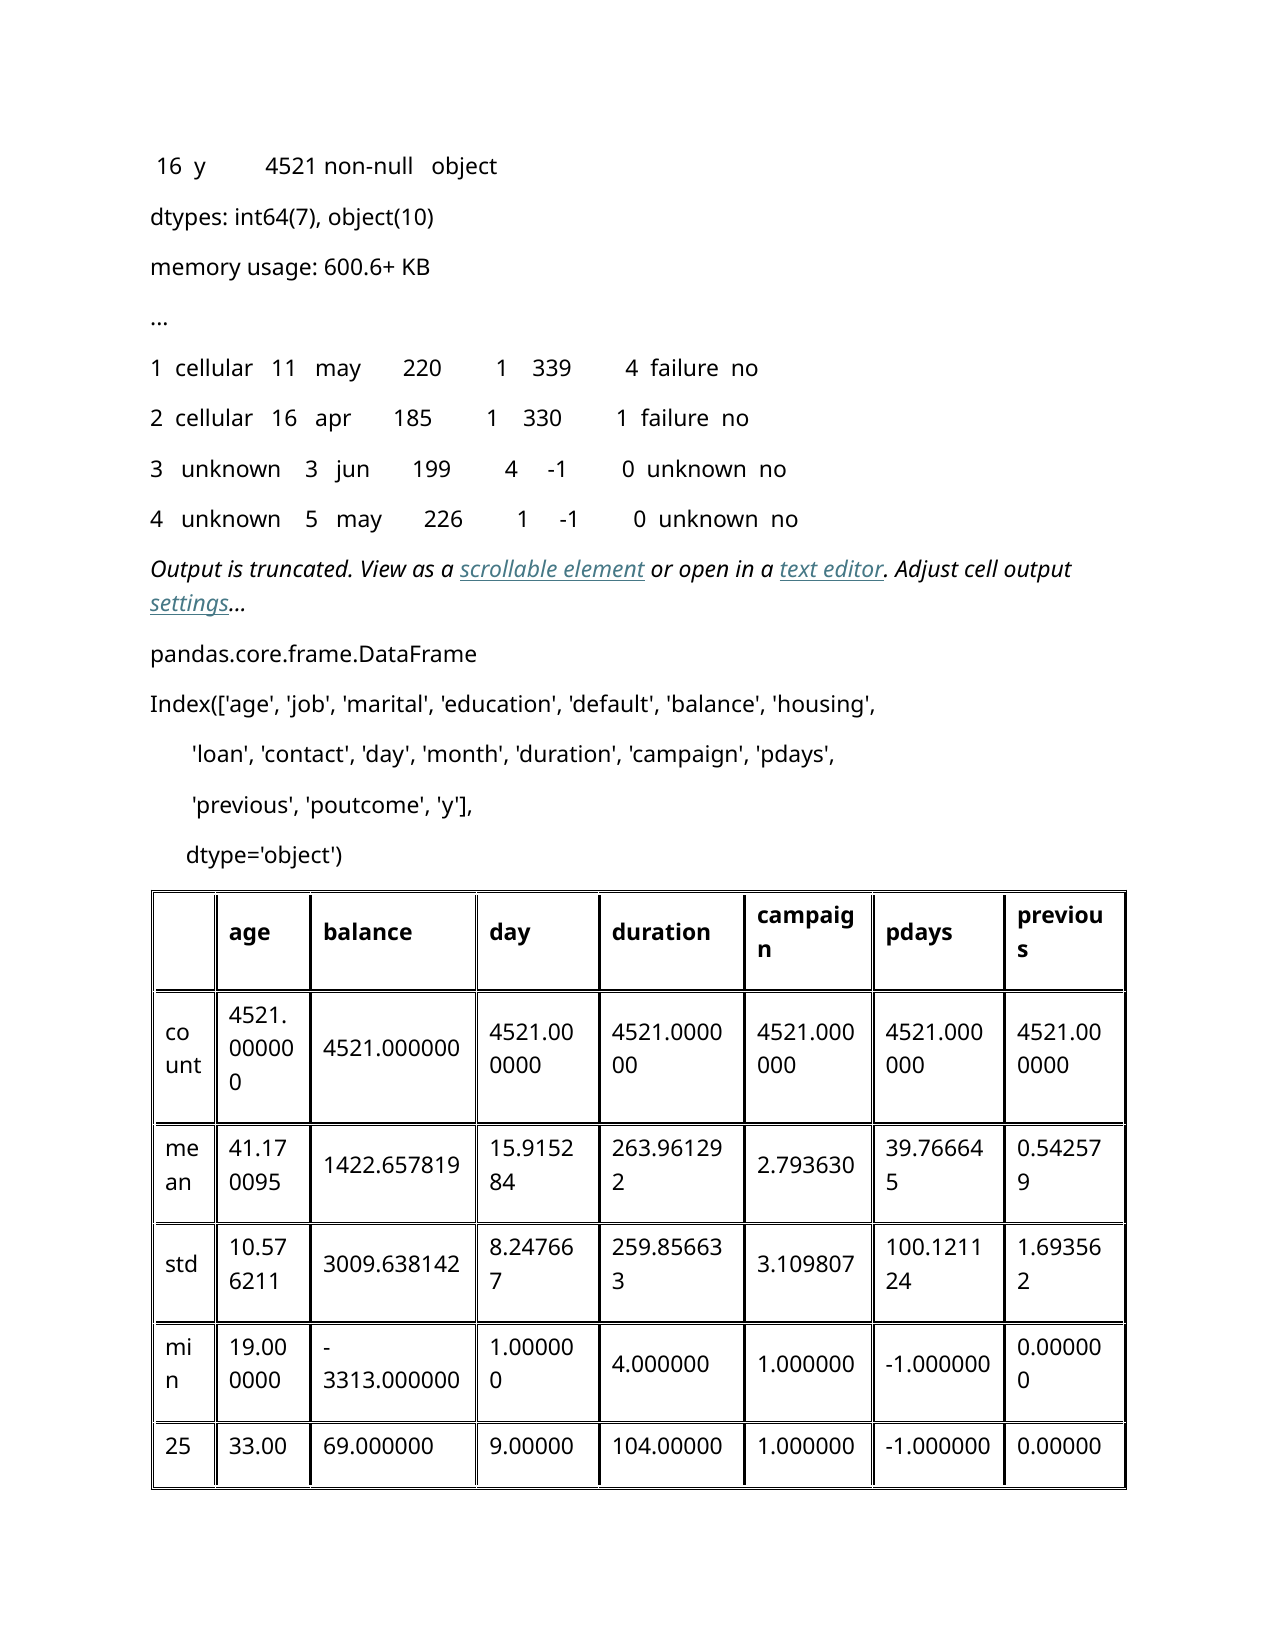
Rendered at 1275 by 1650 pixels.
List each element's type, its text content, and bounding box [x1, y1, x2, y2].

text dtypes: int64(7), object(10) [150, 200, 1125, 232]
text Output is truncated. View as a scrollable element or open in a text editor. Adjust cell output settings... [150, 553, 1125, 618]
table_header previous [1004, 893, 1124, 989]
table_cell min [154, 1321, 214, 1421]
table_cell 8.247667 [478, 1225, 598, 1321]
table_cell 4521.000000 [746, 993, 871, 1122]
table_cell 0.000000 [1004, 1421, 1126, 1486]
table_cell -3313.000000 [312, 1325, 475, 1421]
text dtype='object') [150, 839, 1125, 870]
text memory usage: 600.6+ KB [150, 251, 1125, 282]
table_cell 25% [152, 1421, 216, 1486]
text 'previous', 'poutcome', 'y'], [150, 789, 1125, 820]
table_cell 0.000000 [1006, 1321, 1125, 1421]
text 2 cellular 16 apr 185 1 330 1 failure no [150, 402, 1125, 433]
table_cell std [152, 1222, 216, 1321]
table_cell count [154, 989, 214, 1122]
table_cell 15.915284 [478, 1126, 598, 1222]
table_cell 1.000000 [746, 1325, 871, 1421]
table_cell 3009.638142 [312, 1225, 475, 1321]
table_cell 4521.000000 [478, 993, 598, 1122]
table_cell 10.576211 [218, 1225, 309, 1321]
text 3 unknown 3 jun 199 4 -1 0 unknown no [150, 452, 1125, 484]
table_header balance [310, 893, 477, 989]
table_cell 19.000000 [218, 1325, 309, 1421]
table_cell 1422.657819 [312, 1126, 475, 1222]
text 'loan', 'contact', 'day', 'month', 'duration', 'campaign', 'pdays', [150, 738, 1125, 769]
table_cell 1.000000 [744, 1421, 873, 1486]
table_cell 4521.000000 [1006, 989, 1125, 1122]
text pandas.core.frame.DataFrame [150, 637, 1125, 669]
table_cell 9.000000 [477, 1424, 599, 1486]
table_cell -1.000000 [873, 1424, 1004, 1486]
table_cell 1.000000 [478, 1325, 598, 1421]
table_cell 104.000000 [599, 1424, 744, 1486]
text Index(['age', 'job', 'marital', 'education', 'default', 'balance', 'housing', [150, 688, 1125, 719]
text 16 y 4521 non-null object [150, 150, 1125, 181]
table_header day [477, 891, 599, 989]
table_cell 41.170095 [218, 1126, 309, 1222]
table_header campaign [744, 891, 873, 989]
table_cell 0.542579 [1006, 1122, 1125, 1222]
table_header age [216, 893, 310, 989]
table_cell 4521.000000 [601, 993, 743, 1122]
table_cell 100.121124 [875, 1225, 1003, 1321]
table_header pdays [873, 893, 1004, 989]
table_header [154, 891, 216, 989]
text 1 cellular 11 may 220 1 339 4 failure no [150, 352, 1125, 383]
table_cell 263.961292 [601, 1126, 743, 1222]
table_cell 3.109807 [746, 1225, 871, 1321]
table_cell 69.000000 [310, 1424, 477, 1486]
table_cell 4521.000000 [875, 993, 1003, 1122]
table_cell 4521.000000 [218, 993, 309, 1122]
table_cell 33.000000 [216, 1424, 310, 1486]
text ... [150, 301, 1125, 332]
table_cell 39.766645 [875, 1126, 1003, 1222]
text 4 unknown 5 may 226 1 -1 0 unknown no [150, 503, 1125, 534]
table_header duration [599, 893, 744, 989]
table_cell 4521.000000 [312, 993, 475, 1122]
table_cell mean [154, 1122, 214, 1222]
table_cell -1.000000 [875, 1325, 1003, 1421]
table_cell 1.693562 [1004, 1222, 1126, 1321]
table_cell 259.856633 [601, 1225, 743, 1321]
table_cell 2.793630 [746, 1126, 871, 1222]
table_cell 4.000000 [601, 1325, 743, 1421]
